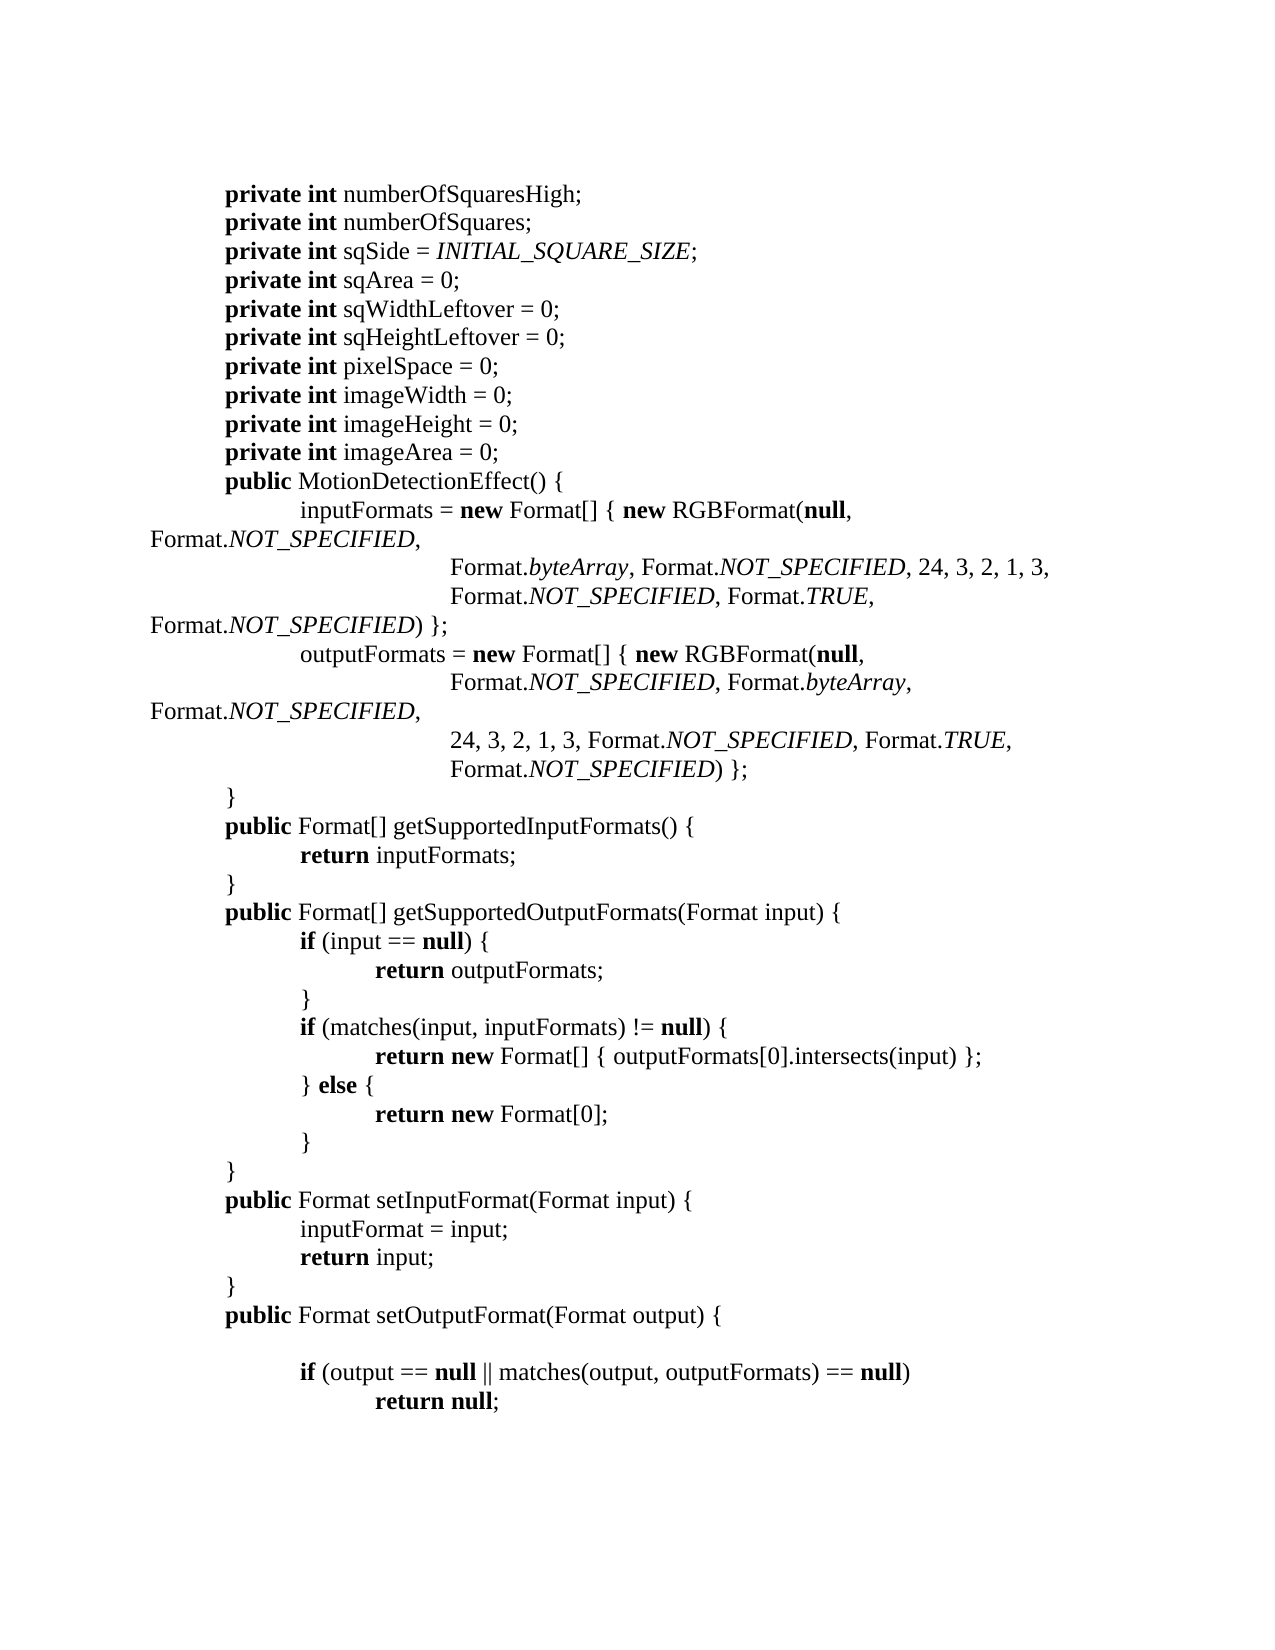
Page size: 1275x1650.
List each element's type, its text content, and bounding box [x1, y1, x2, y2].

text return input; [150, 1242, 1125, 1271]
text } else { [150, 1070, 1125, 1099]
text public Format[] getSupportedInputFormats() { [150, 811, 1125, 840]
text } [150, 782, 1125, 811]
text public Format[] getSupportedOutputFormats(Format input) { [150, 897, 1125, 926]
text private int imageWidth = 0; [150, 380, 1125, 409]
text 24, 3, 2, 1, 3, Format.NOT_SPECIFIED, Format.TRUE, [150, 725, 1125, 754]
text } [150, 869, 1125, 897]
text private int sqWidthLeftover = 0; [150, 294, 1125, 322]
text inputFormats = new Format[] { new RGBFormat(null, Format.NOT_SPECIFIED, [150, 495, 1125, 552]
text private int numberOfSquaresHigh; [150, 179, 1125, 207]
text } [150, 1127, 1125, 1156]
text return inputFormats; [150, 840, 1125, 869]
text } [150, 1156, 1125, 1185]
text outputFormats = new Format[] { new RGBFormat(null, [150, 639, 1125, 667]
text return new Format[] { outputFormats[0].intersects(input) }; [150, 1041, 1125, 1070]
text private int sqArea = 0; [150, 265, 1125, 294]
text public MotionDetectionEffect() { [150, 466, 1125, 495]
text Format.byteArray, Format.NOT_SPECIFIED, 24, 3, 2, 1, 3, [150, 552, 1125, 581]
text Format.NOT_SPECIFIED, Format.TRUE, Format.NOT_SPECIFIED) }; [150, 581, 1125, 639]
text inputFormat = input; [150, 1214, 1125, 1242]
text Format.NOT_SPECIFIED) }; [150, 754, 1125, 782]
text if (input == null) { [150, 926, 1125, 955]
text Format.NOT_SPECIFIED, Format.byteArray, Format.NOT_SPECIFIED, [150, 667, 1125, 725]
text return null; [150, 1386, 1125, 1415]
text private int numberOfSquares; [150, 207, 1125, 236]
text private int imageArea = 0; [150, 437, 1125, 466]
text public Format setInputFormat(Format input) { [150, 1185, 1125, 1214]
text private int pixelSpace = 0; [150, 351, 1125, 380]
text return outputFormats; [150, 955, 1125, 984]
text private int imageHeight = 0; [150, 409, 1125, 437]
text if (matches(input, inputFormats) != null) { [150, 1012, 1125, 1041]
text public Format setOutputFormat(Format output) { [150, 1300, 1125, 1329]
text private int sqSide = INITIAL_SQUARE_SIZE; [150, 236, 1125, 265]
text if (output == null || matches(output, outputFormats) == null) [150, 1357, 1125, 1386]
text private int sqHeightLeftover = 0; [150, 322, 1125, 351]
text } [150, 984, 1125, 1012]
text } [150, 1271, 1125, 1300]
text return new Format[0]; [150, 1099, 1125, 1127]
